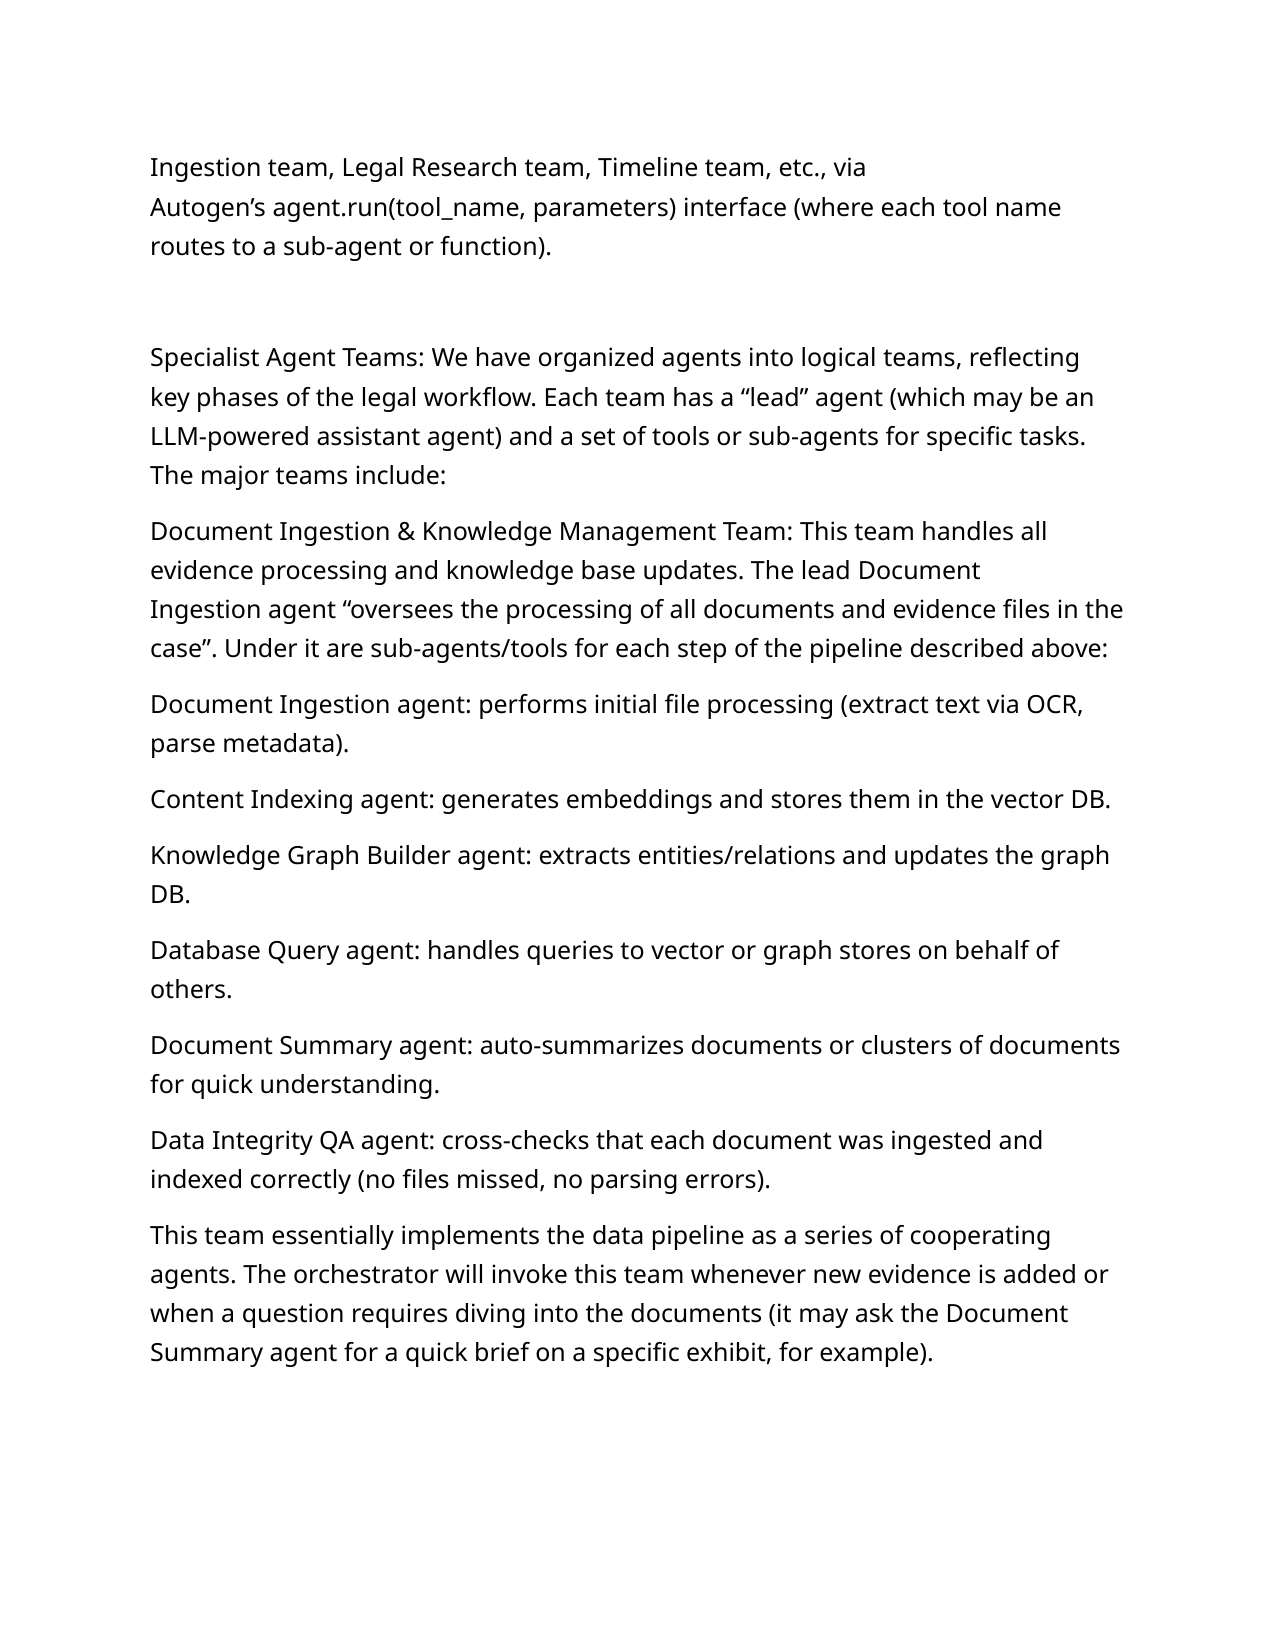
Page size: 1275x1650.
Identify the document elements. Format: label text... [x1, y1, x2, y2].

text Specialist Agent Teams: We have organized agents into logical teams, reflecting key phases of the legal workflow. Each team has a “lead” agent (which may be an LLM-powered assistant agent) and a set of tools or sub-agents for specific tasks. The major teams include: [150, 340, 1125, 492]
text Knowledge Graph Builder agent: extracts entities/relations and updates the graph DB. [150, 837, 1125, 911]
text Database Query agent: handles queries to vector or graph stores on behalf of others. [150, 932, 1125, 1006]
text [150, 150, 1125, 262]
text This team essentially implements the data pipeline as a series of cooperating agents. The orchestrator will invoke this team whenever new evidence is added or when a question requires diving into the documents (it may ask the Document Summary agent for a quick brief on a specific exhibit, for example). [150, 1217, 1125, 1369]
text Data Integrity QA agent: cross-checks that each document was ingested and indexed correctly (no files missed, no parsing errors). [150, 1122, 1125, 1196]
text Document Ingestion agent: performs initial file processing (extract text via OCR, parse metadata). [150, 687, 1125, 760]
text Content Indexing agent: generates embeddings and stores them in the vector DB. [150, 782, 1125, 816]
text Document Ingestion & Knowledge Management Team: This team handles all evidence processing and knowledge base updates. The lead Document Ingestion agent “oversees the processing of all documents and evidence files in the case”. Under it are sub-agents/tools for each step of the pipeline described above: [150, 513, 1125, 665]
text Document Summary agent: auto-summarizes documents or clusters of documents for quick understanding. [150, 1027, 1125, 1101]
